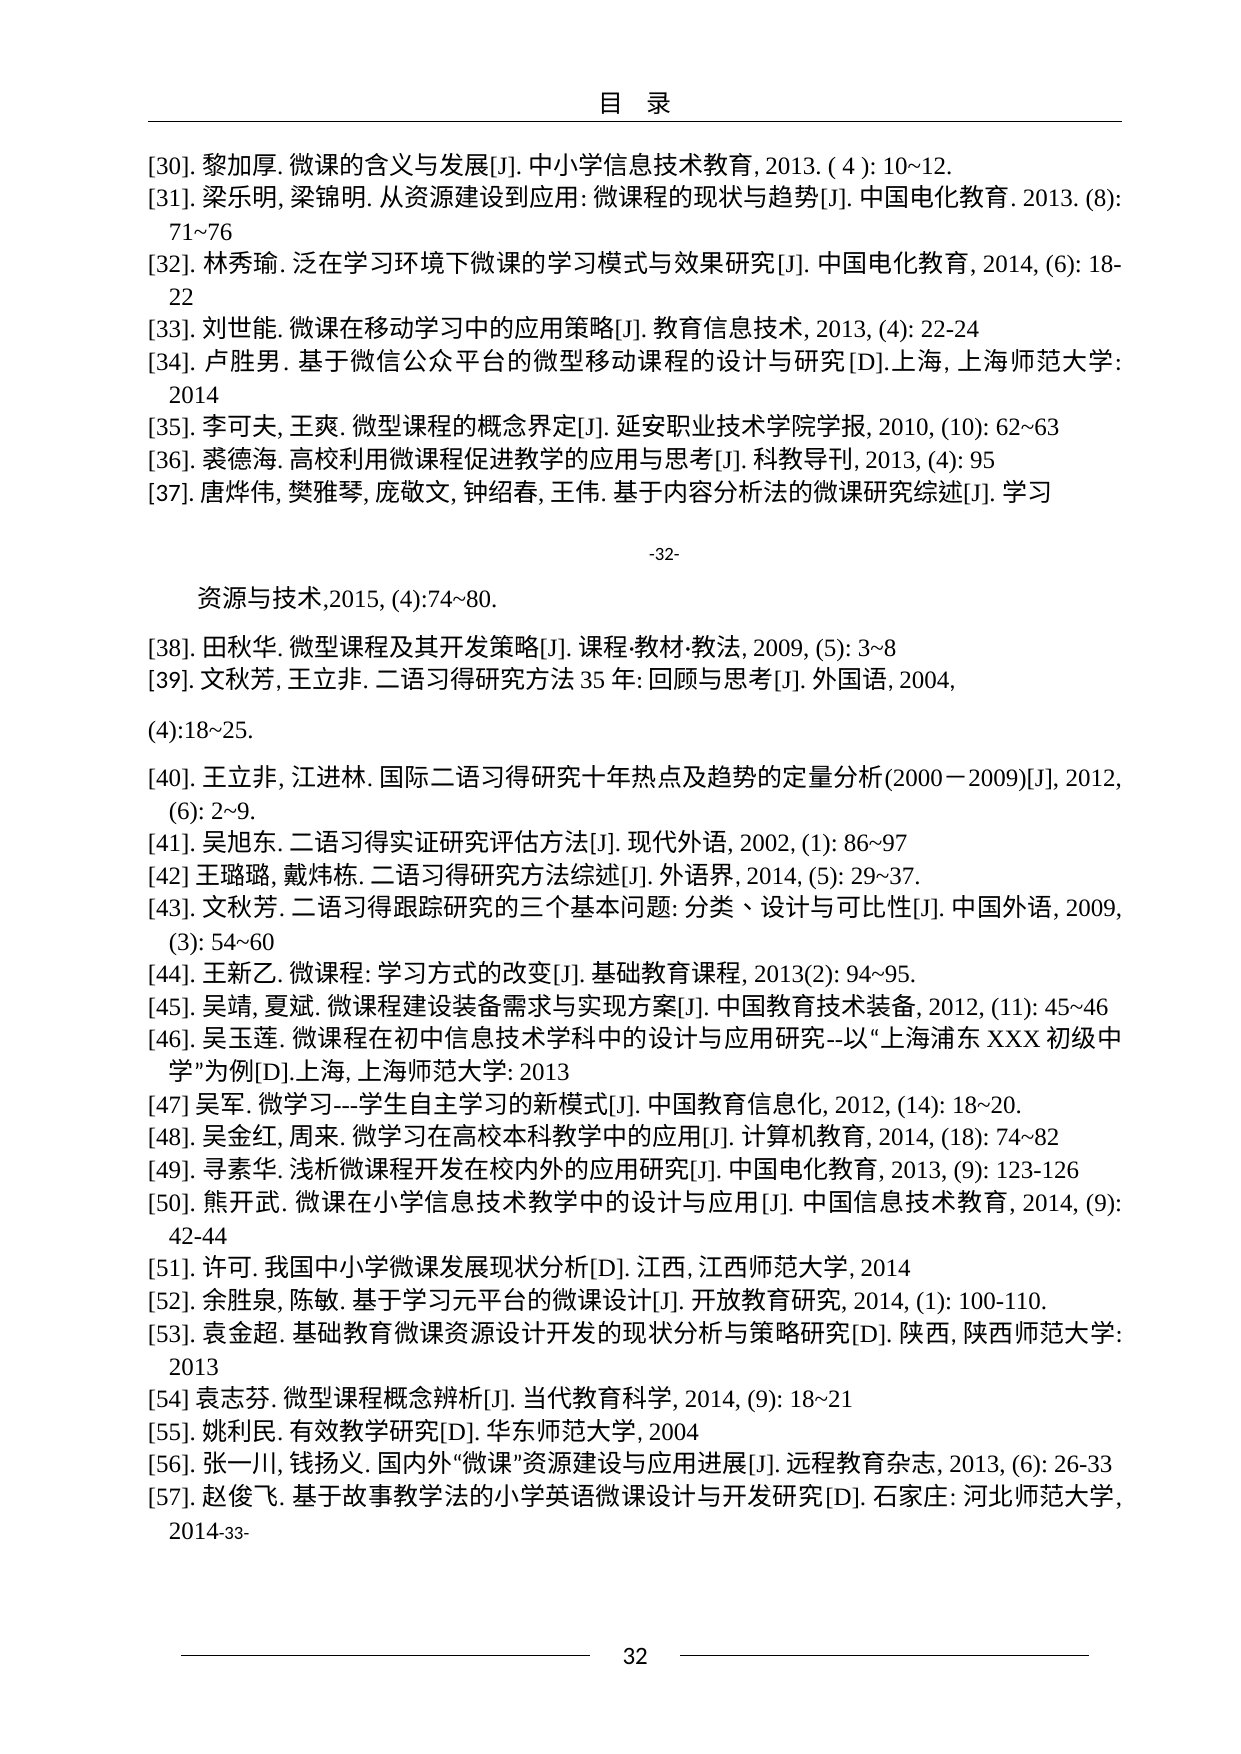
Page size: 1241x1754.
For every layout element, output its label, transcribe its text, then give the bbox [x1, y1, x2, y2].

text [52]. 余胜泉, 陈敏. 基于学习元平台的微课设计[J]. 开放教育研究, 2014, (1): 100-110. [148, 1283, 1122, 1316]
text [33]. 刘世能. 微课在移动学习中的应用策略[J]. 教育信息技术, 2013, (4): 22-24 [148, 311, 1122, 344]
text [46]. 吴玉莲. 微课程在初中信息技术学科中的设计与应用研究--以“上海浦东XXX初级中学”为例[D].上海, 上海师范大学: 2013 [148, 1021, 1122, 1087]
text [34]. 卢胜男. 基于微信公众平台的微型移动课程的设计与研究[D].上海, 上海师范大学: 2014 [148, 344, 1122, 409]
text [30]. 黎加厚. 微课的含义与发展[J]. 中小学信息技术教育, 2013. ( 4 ): 10~12. [148, 148, 1122, 180]
text [37]. 唐烨伟, 樊雅琴, 庞敬文, 钟绍春, 王伟. 基于内容分析法的微课研究综述[J]. 学习 [148, 475, 1122, 507]
text [53]. 袁金超. 基础教育微课资源设计开发的现状分析与策略研究[D]. 陕西, 陕西师范大学: 2013 [148, 1316, 1122, 1381]
text [32]. 林秀瑜. 泛在学习环境下微课的学习模式与效果研究[J]. 中国电化教育, 2014, (6): 18-22 [148, 246, 1122, 311]
text 资源与技术,2015, (4):74~80. [148, 565, 1122, 614]
text [50]. 熊开武. 微课在小学信息技术教学中的设计与应用[J]. 中国信息技术教育, 2014, (9): 42-44 [148, 1185, 1122, 1250]
text [45]. 吴靖, 夏斌. 微课程建设装备需求与实现方案[J]. 中国教育技术装备, 2012, (11): 45~46 [148, 988, 1122, 1021]
text [42] 王璐璐, 戴炜栋. 二语习得研究方法综述[J]. 外语界, 2014, (5): 29~37. [148, 858, 1122, 890]
text [57]. 赵俊飞. 基于故事教学法的小学英语微课设计与开发研究[D]. 石家庄: 河北师范大学, 2014-33- [148, 1479, 1122, 1544]
text [41]. 吴旭东. 二语习得实证研究评估方法[J]. 现代外语, 2002, (1): 86~97 [148, 825, 1122, 858]
text [35]. 李可夫, 王爽. 微型课程的概念界定[J]. 延安职业技术学院学报, 2010, (10): 62~63 [148, 409, 1122, 442]
text [31]. 梁乐明, 梁锦明. 从资源建设到应用: 微课程的现状与趋势[J]. 中国电化教育. 2013. (8): 71~76 [148, 180, 1122, 246]
text [39]. 文秋芳, 王立非. 二语习得研究方法35 年: 回顾与思考[J]. 外国语, 2004, [148, 662, 1122, 695]
text [54] 袁志芬. 微型课程概念辨析[J]. 当代教育科学, 2014, (9): 18~21 [148, 1381, 1122, 1414]
text [38]. 田秋华. 微型课程及其开发策略[J]. 课程·教材·教法, 2009, (5): 3~8 [148, 630, 1122, 662]
text [44]. 王新乙. 微课程: 学习方式的改变[J]. 基础教育课程, 2013(2): 94~95. [148, 956, 1122, 988]
text [43]. 文秋芳. 二语习得跟踪研究的三个基本问题: 分类、设计与可比性[J]. 中国外语, 2009, (3): 54~60 [148, 890, 1122, 956]
text -32- [569, 517, 759, 565]
text [49]. 寻素华. 浅析微课程开发在校内外的应用研究[J]. 中国电化教育, 2013, (9): 123-126 [148, 1152, 1122, 1185]
text [40]. 王立非, 江进林. 国际二语习得研究十年热点及趋势的定量分析(2000－2009)[J], 2012, (6): 2~9. [148, 759, 1122, 825]
text [51]. 许可. 我国中小学微课发展现状分析[D]. 江西, 江西师范大学, 2014 [148, 1250, 1122, 1283]
text [47] 吴军. 微学习---学生自主学习的新模式[J]. 中国教育信息化, 2012, (14): 18~20. [148, 1087, 1122, 1119]
text (4):18~25. [148, 695, 1122, 743]
text [55]. 姚利民. 有效教学研究[D]. 华东师范大学, 2004 [148, 1414, 1122, 1446]
text [56]. 张一川, 钱扬义. 国内外“微课”资源建设与应用进展[J]. 远程教育杂志, 2013, (6): 26-33 [148, 1446, 1122, 1479]
text [48]. 吴金红, 周来. 微学习在高校本科教学中的应用[J]. 计算机教育, 2014, (18): 74~82 [148, 1119, 1122, 1152]
text [36]. 裘德海. 高校利用微课程促进教学的应用与思考[J]. 科教导刊, 2013, (4): 95 [148, 442, 1122, 475]
